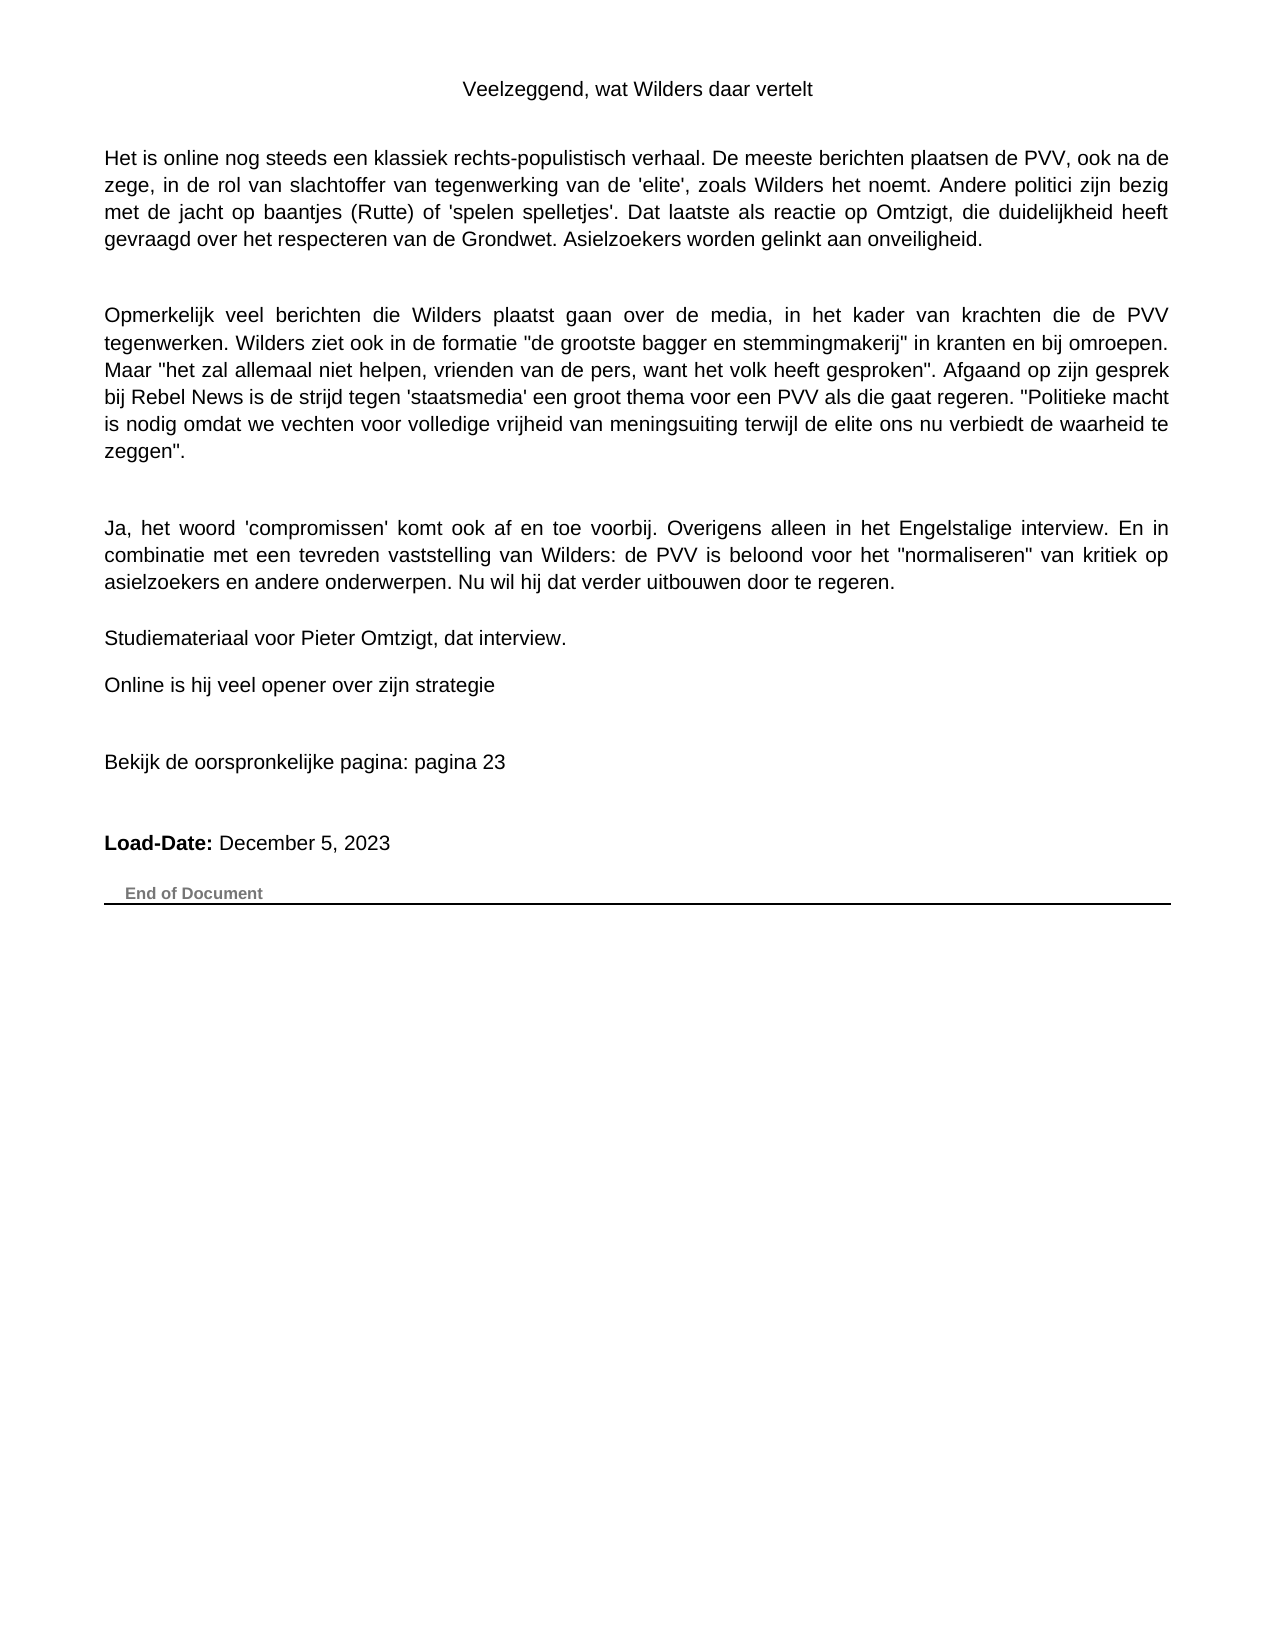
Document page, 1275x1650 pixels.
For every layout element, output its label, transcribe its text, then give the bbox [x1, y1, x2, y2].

text Load-Date: December 5, 2023 [104, 799, 1171, 855]
text End of Document [125, 883, 1171, 903]
text Opmerkelijk veel berichten die Wilders plaatst gaan over de media, in het kader van krachten die de PVV tegenwerken. Wilders ziet ook in de formatie "de grootste bagger en stemmingmakerij" in kranten en bij omroepen. Maar "het zal allemaal niet helpen, vrienden van de pers, want het volk heeft gesproken". Afgaand op zijn gesprek bij Rebel News is de strijd tegen 'staatsmedia' een groot thema voor een PVV als die gaat regeren. "Politieke macht is nodig omdat we vechten voor volledige vrijheid van meningsuiting terwijl de elite ons nu verbiedt de waarheid te zeggen". [104, 300, 1171, 463]
text Studiemateriaal voor Pieter Omtzigt, dat interview. [104, 622, 1171, 649]
text Het is online nog steeds een klassiek rechts-populistisch verhaal. De meeste berichten plaatsen de PVV, ook na de zege, in de rol van slachtoffer van tegenwerking van de 'elite', zoals Wilders het noemt. Andere politici zijn bezig met de jacht op baantjes (Rutte) of 'spelen spelletjes'. Dat laatste als reactie op Omtzigt, die duidelijkheid heeft gevraagd over het respecteren van de Grondwet. Asielzoekers worden gelinkt aan onveiligheid. [104, 142, 1171, 251]
text Ja, het woord 'compromissen' komt ook af en toe voorbij. Overigens alleen in het Engelstalige interview. En in combinatie met een tevreden vaststelling van Wilders: de PVV is beloond voor het "normaliseren" van kritiek op asielzoekers en andere onderwerpen. Nu wil hij dat verder uitbouwen door te regeren. [104, 512, 1171, 593]
text Online is hij veel opener over zijn strategie [104, 670, 1171, 697]
text Bekijk de oorspronkelijke pagina: pagina 23 [104, 747, 1171, 774]
